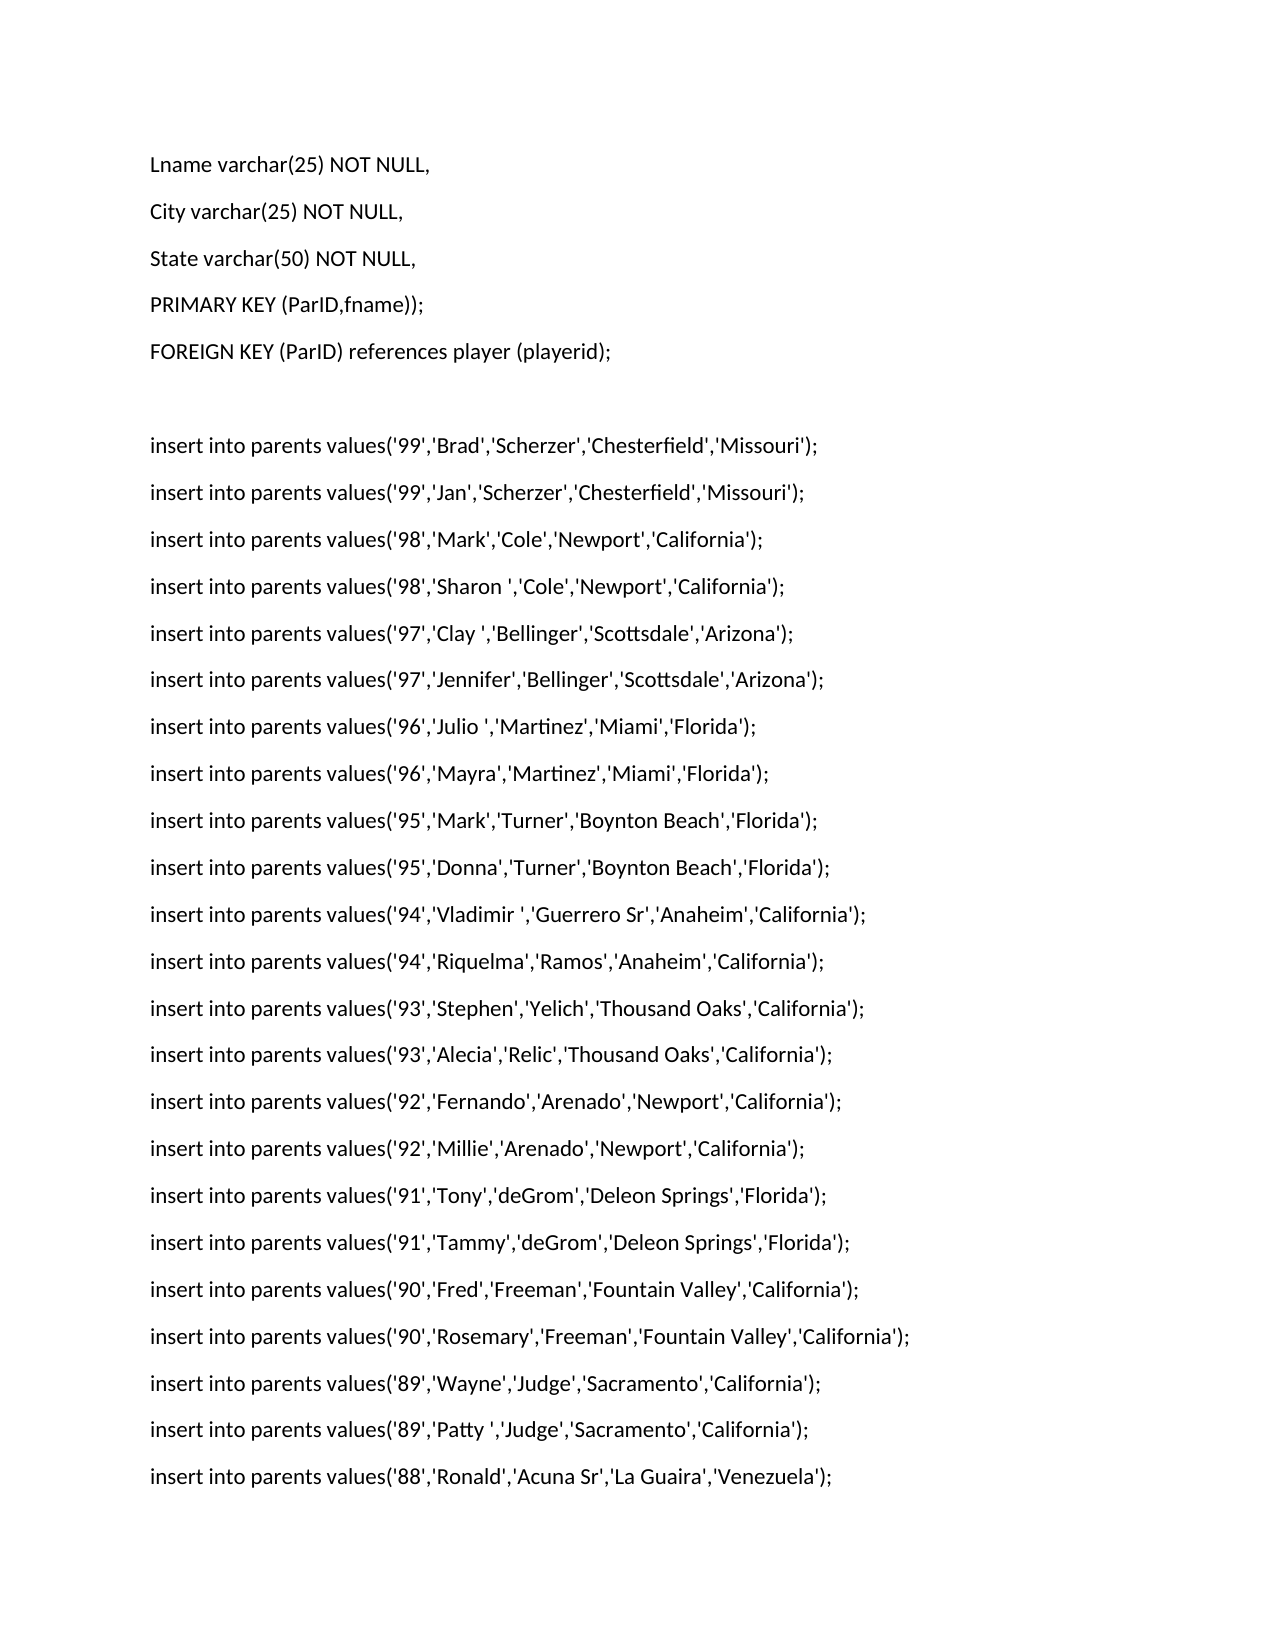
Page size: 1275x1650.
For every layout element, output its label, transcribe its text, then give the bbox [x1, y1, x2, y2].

text PRIMARY KEY (ParID,fname)); [150, 291, 1125, 319]
text Lname varchar(25) NOT NULL, [150, 150, 1125, 178]
text insert into parents values('99','Brad','Scherzer','Chesterfield','Missouri'); [150, 431, 1125, 459]
text insert into parents values('91','Tammy','deGrom','Deleon Springs','Florida'); [150, 1228, 1125, 1256]
text insert into parents values('93','Alecia','Relic','Thousand Oaks','California'); [150, 1041, 1125, 1069]
text insert into parents values('94','Vladimir ','Guerrero Sr','Anaheim','California'); [150, 900, 1125, 928]
text insert into parents values('98','Sharon ','Cole','Newport','California'); [150, 572, 1125, 600]
text insert into parents values('97','Jennifer','Bellinger','Scottsdale','Arizona'); [150, 666, 1125, 694]
text insert into parents values('94','Riquelma','Ramos','Anaheim','California'); [150, 947, 1125, 975]
text insert into parents values('96','Julio ','Martinez','Miami','Florida'); [150, 712, 1125, 741]
text City varchar(25) NOT NULL, [150, 197, 1125, 225]
text insert into parents values('99','Jan','Scherzer','Chesterfield','Missouri'); [150, 478, 1125, 506]
text insert into parents values('95','Donna','Turner','Boynton Beach','Florida'); [150, 853, 1125, 881]
text insert into parents values('89','Patty ','Judge','Sacramento','California'); [150, 1416, 1125, 1444]
text insert into parents values('96','Mayra','Martinez','Miami','Florida'); [150, 759, 1125, 787]
text insert into parents values('95','Mark','Turner','Boynton Beach','Florida'); [150, 806, 1125, 834]
text insert into parents values('89','Wayne','Judge','Sacramento','California'); [150, 1369, 1125, 1397]
text FOREIGN KEY (ParID) references player (playerid); [150, 337, 1125, 366]
text insert into parents values('93','Stephen','Yelich','Thousand Oaks','California'); [150, 994, 1125, 1022]
text insert into parents values('90','Rosemary','Freeman','Fountain Valley','California'); [150, 1322, 1125, 1350]
text insert into parents values('91','Tony','deGrom','Deleon Springs','Florida'); [150, 1181, 1125, 1209]
text insert into parents values('92','Millie','Arenado','Newport','California'); [150, 1134, 1125, 1162]
text State varchar(50) NOT NULL, [150, 244, 1125, 272]
text insert into parents values('90','Fred','Freeman','Fountain Valley','California'); [150, 1275, 1125, 1303]
text insert into parents values('97','Clay ','Bellinger','Scottsdale','Arizona'); [150, 619, 1125, 647]
text insert into parents values('92','Fernando','Arenado','Newport','California'); [150, 1087, 1125, 1116]
text insert into parents values('98','Mark','Cole','Newport','California'); [150, 525, 1125, 553]
text insert into parents values('88','Ronald','Acuna Sr','La Guaira','Venezuela'); [150, 1462, 1125, 1491]
